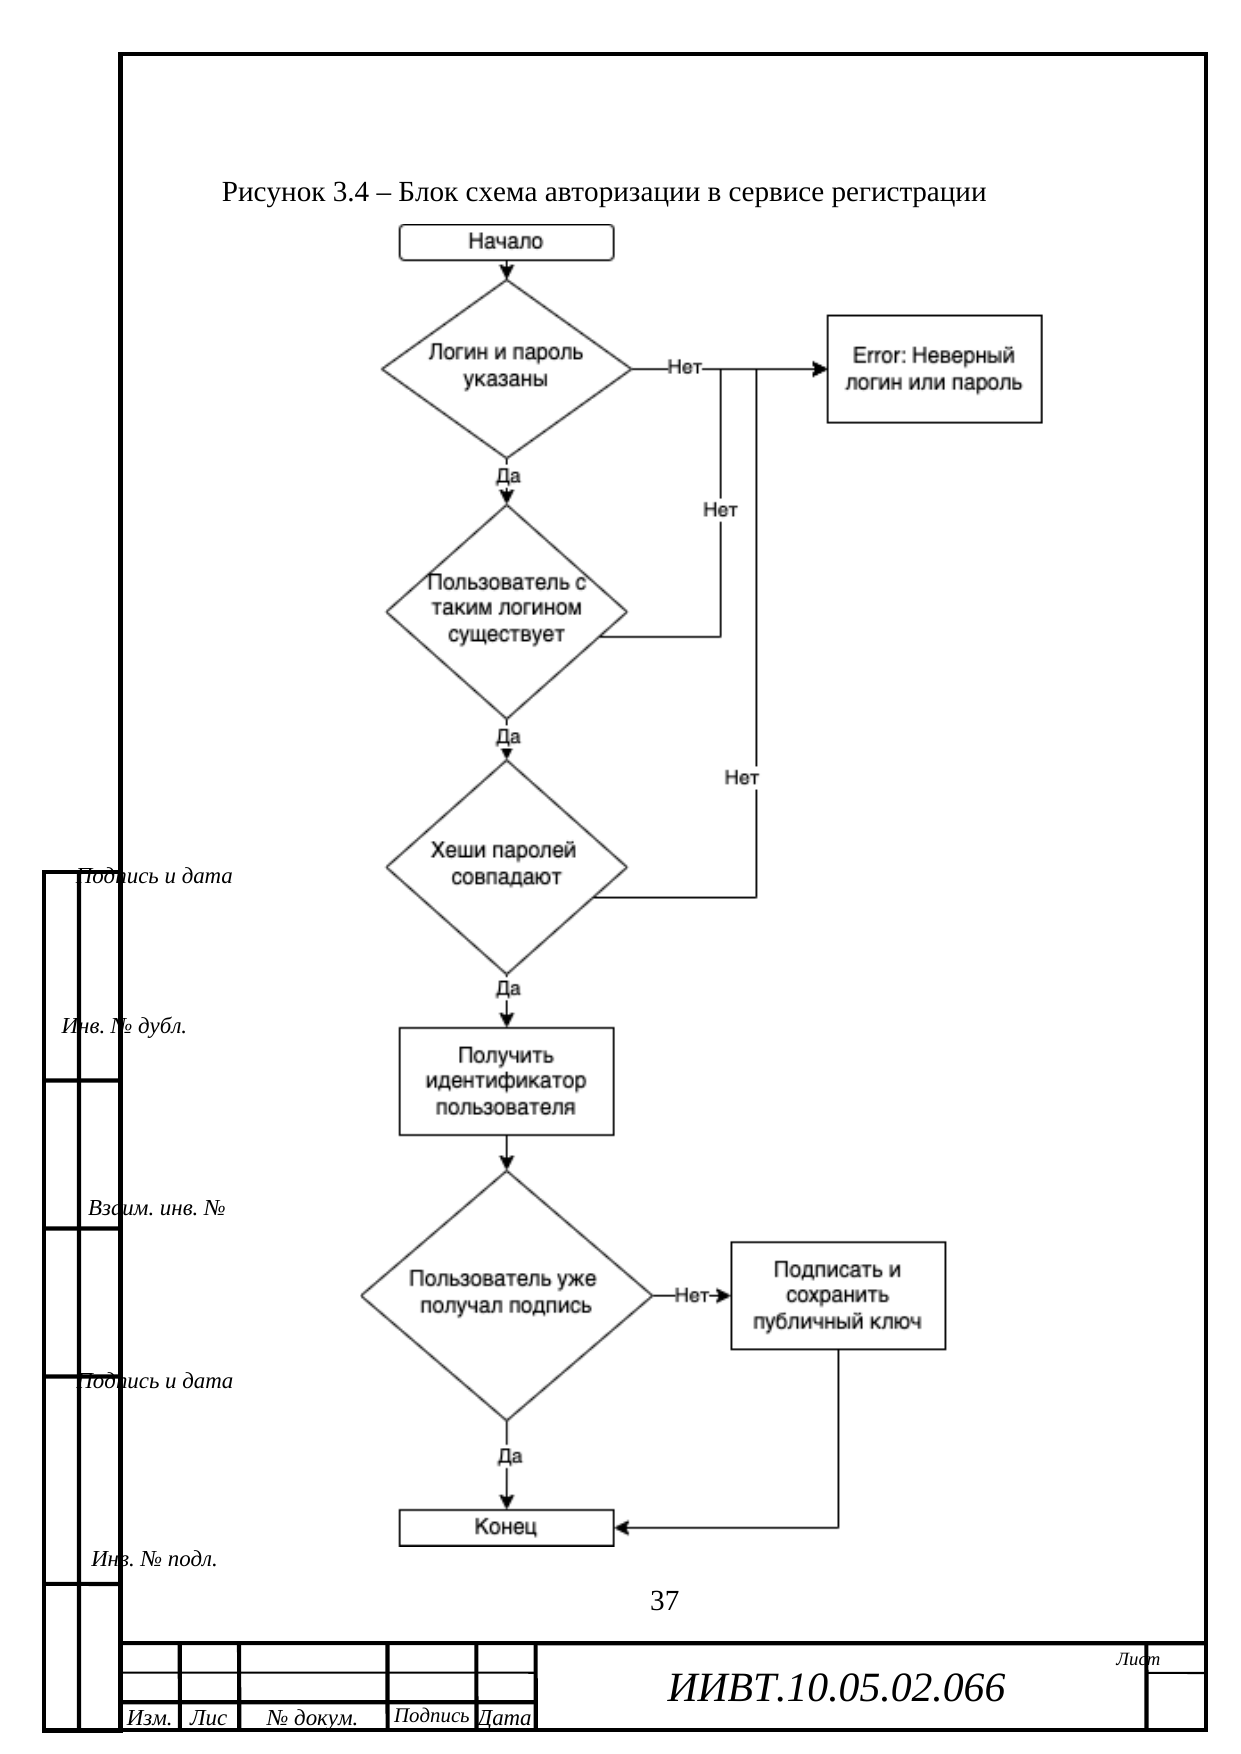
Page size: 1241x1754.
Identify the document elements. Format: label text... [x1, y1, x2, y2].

picture [360, 224, 1043, 1547]
text Рисунок 3.4 – Блок схема авторизации в сервисе регистрации [148, 174, 1181, 208]
